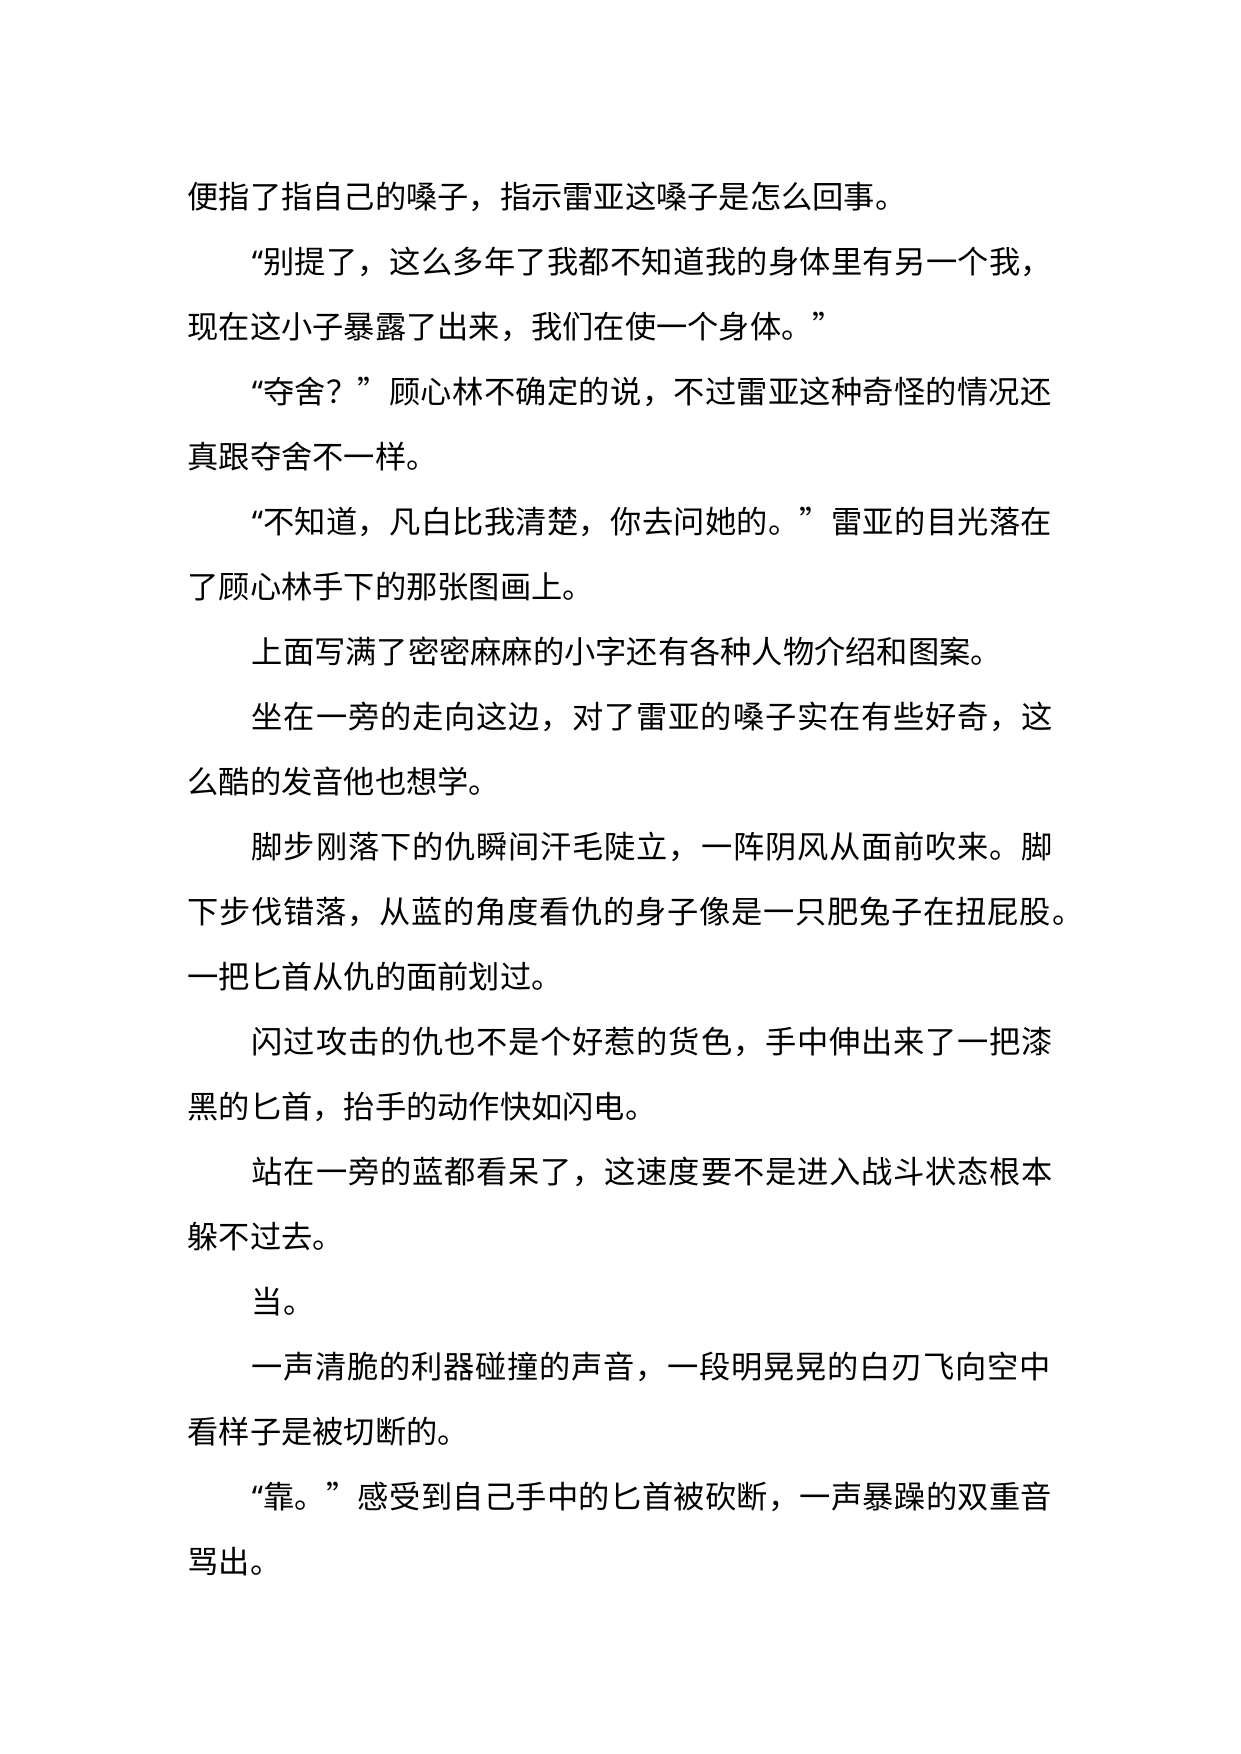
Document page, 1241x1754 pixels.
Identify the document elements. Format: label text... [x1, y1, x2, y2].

text 闪过攻击的仇也不是个好惹的货色，手中伸出来了一把漆黑的匕首，抬手的动作快如闪电。 [187, 1007, 1053, 1137]
text 坐在一旁的走向这边，对了雷亚的嗓子实在有些好奇，这么酷的发音他也想学。 [187, 682, 1053, 812]
text 站在一旁的蓝都看呆了，这速度要不是进入战斗状态根本躲不过去。 [187, 1137, 1053, 1267]
text 一声清脆的利器碰撞的声音，一段明晃晃的白刃飞向空中，看样子是被切断的。 [187, 1332, 1053, 1462]
text 上面写满了密密麻麻的小字还有各种人物介绍和图案。 [187, 617, 1053, 682]
text “夺舍？”顾心林不确定的说，不过雷亚这种奇怪的情况还真跟夺舍不一样。 [187, 357, 1053, 487]
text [187, 162, 1053, 227]
text 当。 [187, 1267, 1053, 1332]
text “靠。”感受到自己手中的匕首被砍断，一声暴躁的双重音骂出。 [187, 1462, 1053, 1592]
text “别提了，这么多年了我都不知道我的身体里有另一个我，现在这小子暴露了出来，我们在使一个身体。” [187, 227, 1053, 357]
text 脚步刚落下的仇瞬间汗毛陡立，一阵阴风从面前吹来。脚下步伐错落，从蓝的角度看仇的身子像是一只肥兔子在扭屁股。一把匕首从仇的面前划过。 [187, 812, 1053, 1007]
text “不知道，凡白比我清楚，你去问她的。”雷亚的目光落在了顾心林手下的那张图画上。 [187, 487, 1053, 617]
